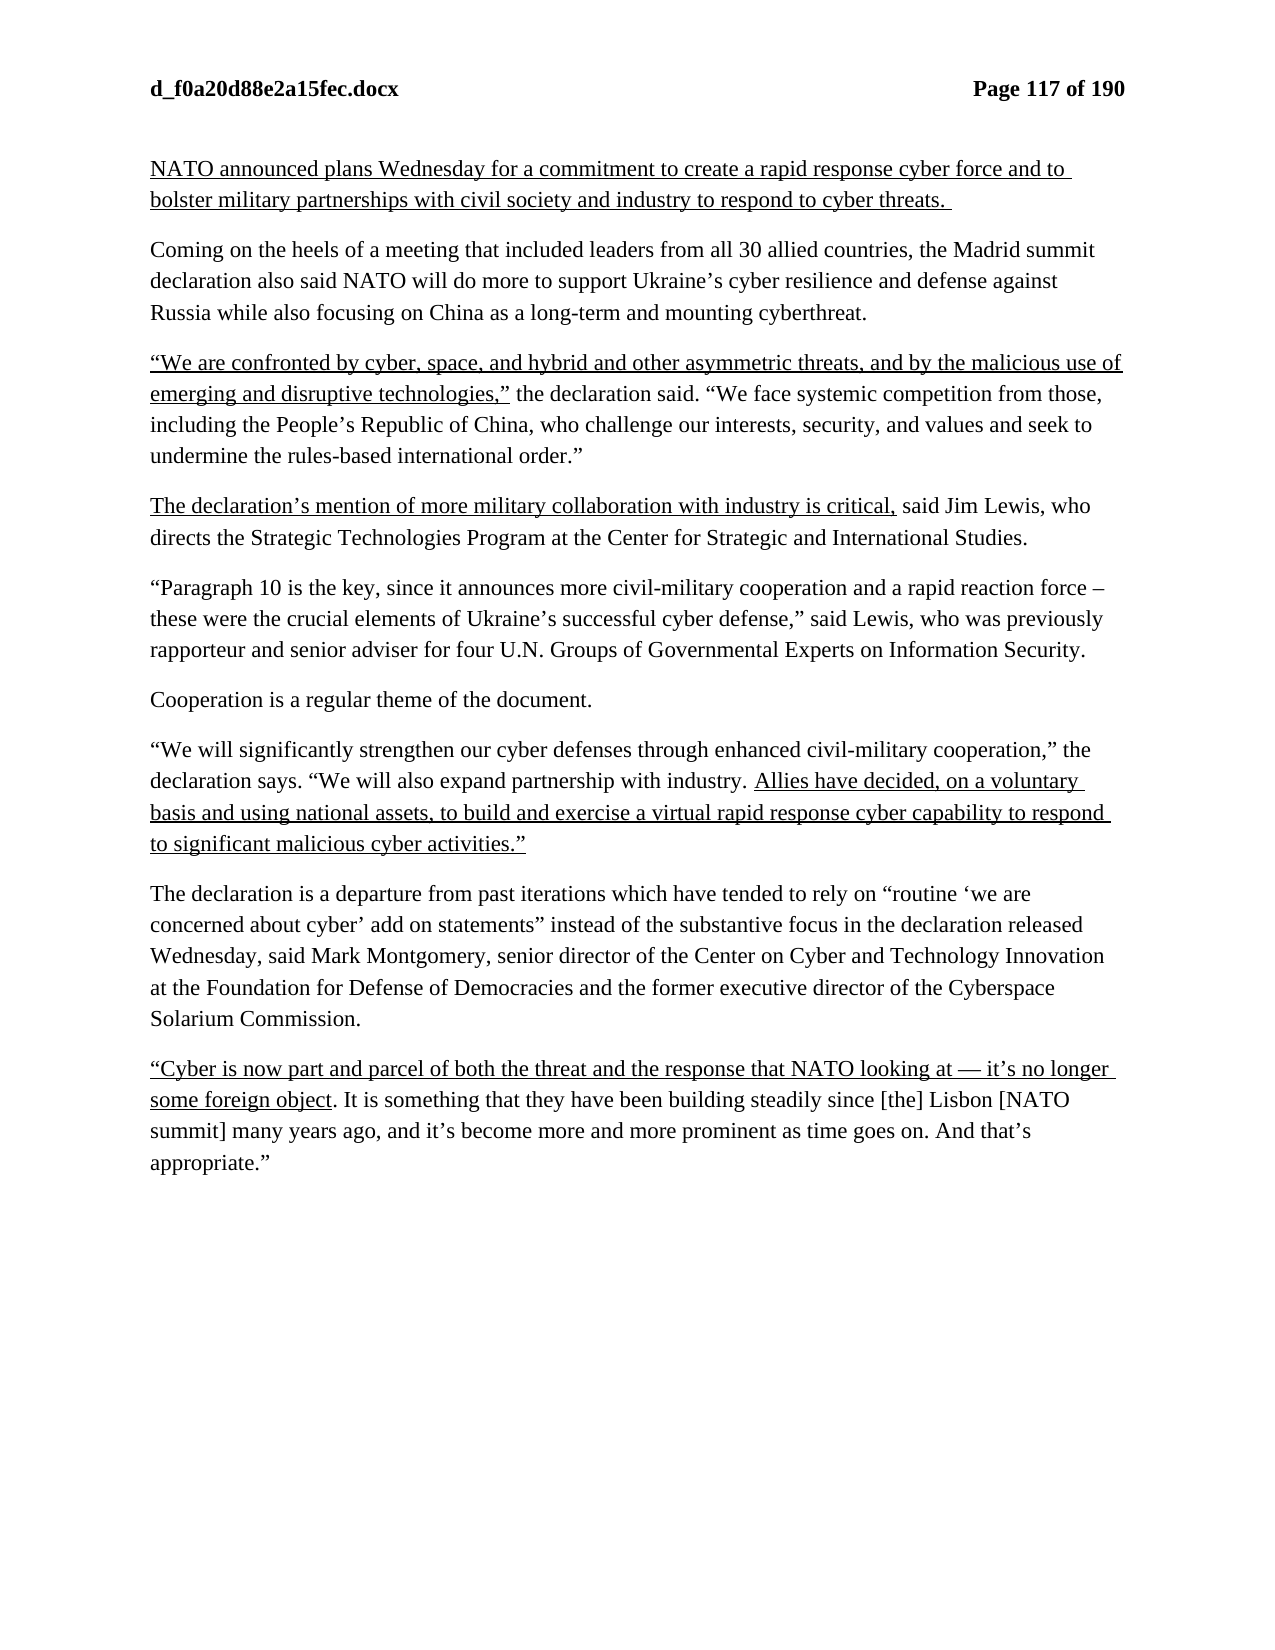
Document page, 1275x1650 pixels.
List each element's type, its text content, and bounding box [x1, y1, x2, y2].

text “Cyber is now part and parcel of both the threat and the response that NATO looking at — it’s no longer some foreign object. It is something that they have been building steadily since [the] Lisbon [NATO summit] many years ago, and it’s become more and more prominent as time goes on. And that’s appropriate.” [150, 1050, 1125, 1175]
text The declaration is a departure from past iterations which have tended to rely on “routine ‘we are concerned about cyber’ add on statements” instead of the substantive focus in the declaration released Wednesday, said Mark Montgomery, senior director of the Center on Cyber and Technology Innovation at the Foundation for Defense of Democracies and the former executive director of the Cyberspace Solarium Commission. [150, 875, 1125, 1031]
text NATO announced plans Wednesday for a commitment to create a rapid response cyber force and to bolster military partnerships with civil society and industry to respond to cyber threats. [150, 150, 1125, 212]
text “Paragraph 10 is the key, since it announces more civil-military cooperation and a rapid reaction force – these were the crucial elements of Ukraine’s successful cyber defense,” said Lewis, who was previously rapporteur and senior adviser for four U.N. Groups of Governmental Experts on Information Security. [150, 569, 1125, 662]
text “We are confronted by cyber, space, and hybrid and other asymmetric threats, and by the malicious use of emerging and disruptive technologies,” the declaration said. “We face systemic competition from those, including the People’s Republic of China, who challenge our interests, security, and values and seek to undermine the rules-based international order.” [150, 344, 1125, 469]
text Cooperation is a regular theme of the document. [150, 681, 1125, 712]
text Coming on the heels of a meeting that included leaders from all 30 allied countries, the Madrid summit declaration also said NATO will do more to support Ukraine’s cyber resilience and defense against Russia while also focusing on China as a long-term and mounting cyberthreat. [150, 231, 1125, 325]
text The declaration’s mention of more military collaboration with industry is critical, said Jim Lewis, who directs the Strategic Technologies Program at the Center for Strategic and International Studies. [150, 487, 1125, 550]
text “We will significantly strengthen our cyber defenses through enhanced civil-military cooperation,” the declaration says. “We will also expand partnership with industry. Allies have decided, on a voluntary basis and using national assets, to build and exercise a virtual rapid response cyber capability to respond to significant malicious cyber activities.” [150, 731, 1125, 856]
